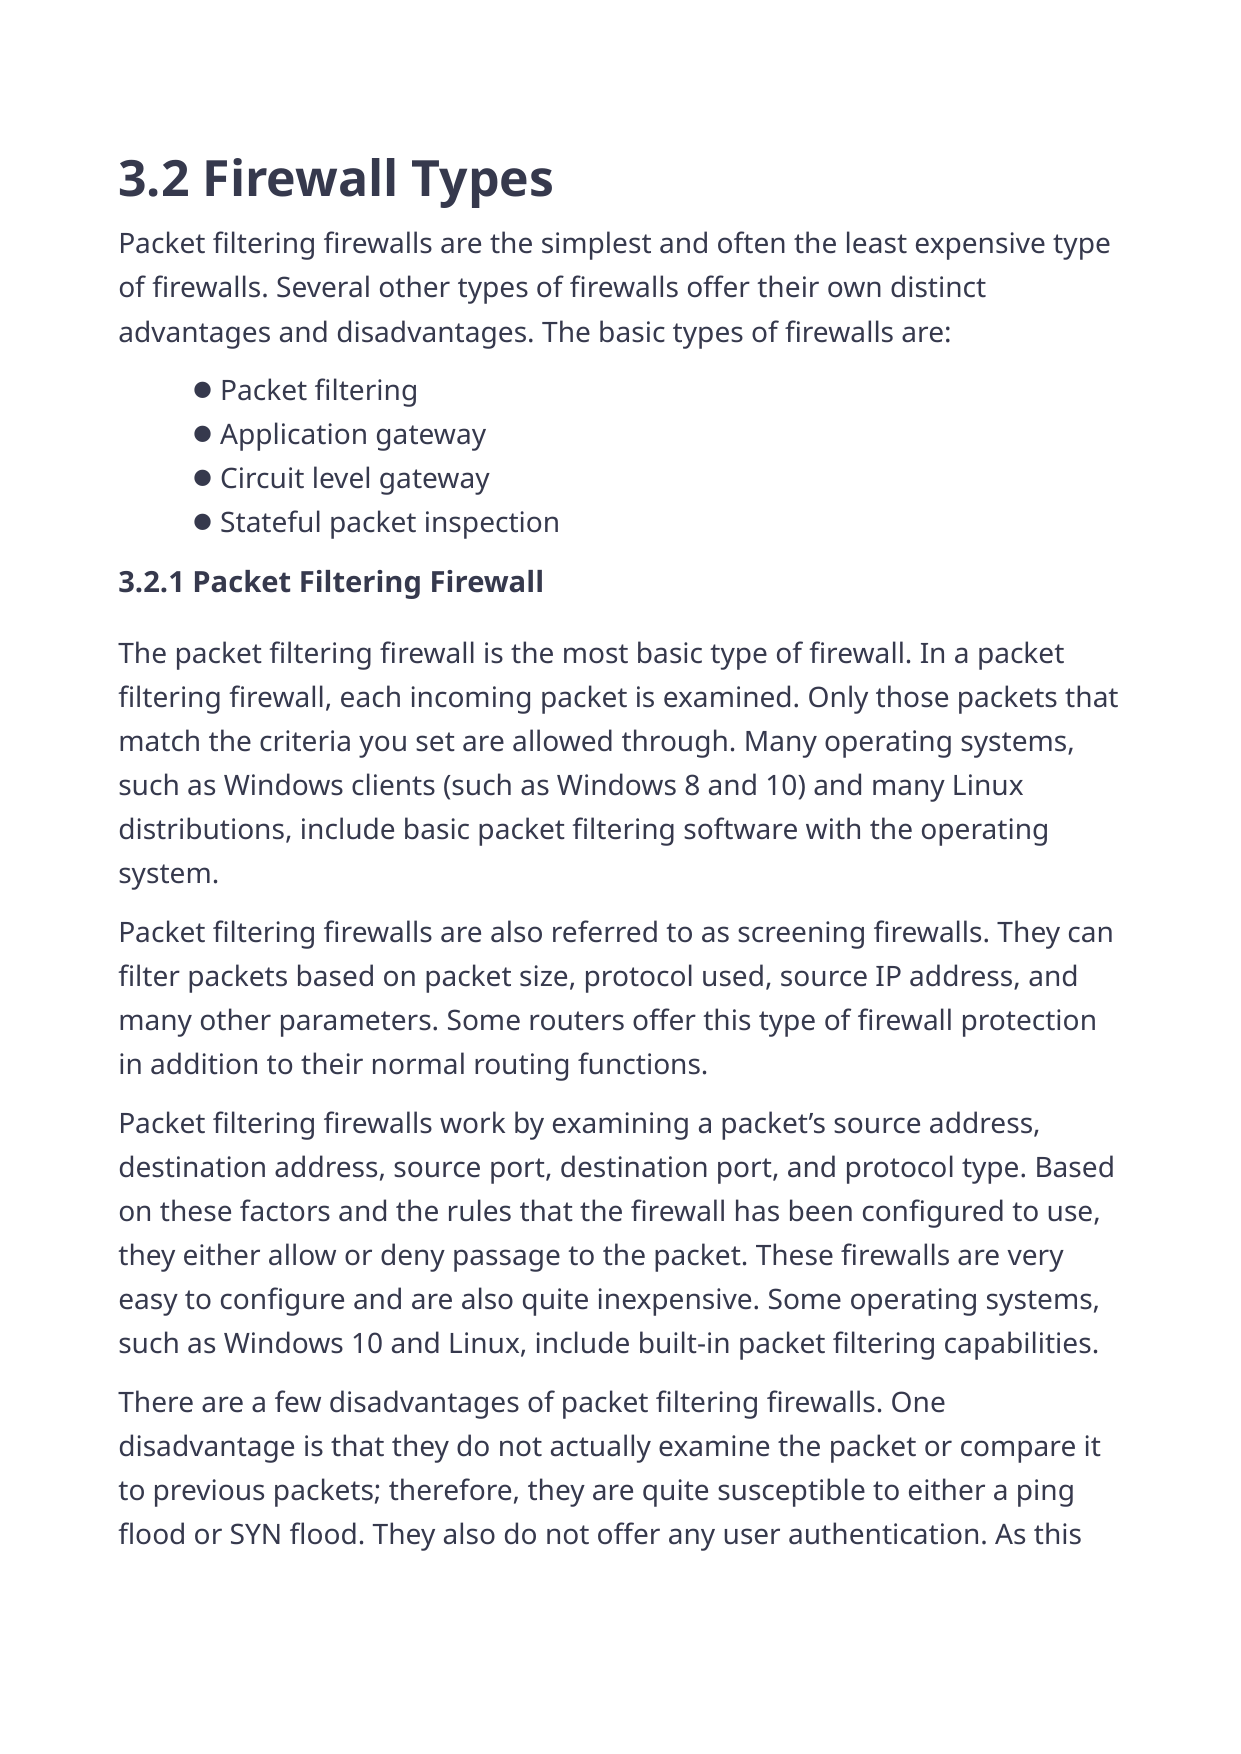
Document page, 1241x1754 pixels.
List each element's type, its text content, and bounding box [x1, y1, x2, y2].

subtitle 3.2.1 Packet Filtering Firewall [118, 561, 1122, 601]
subtitle 3.2 Firewall Types [118, 143, 1122, 211]
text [118, 1382, 1122, 1553]
list Circuit level gateway [192, 459, 1122, 497]
text Packet filtering firewalls are the simplest and often the least expensive type of firewalls. Several other types of firewalls offer their own distinct advantages and disadvantages. The basic types of firewalls are: [118, 224, 1122, 350]
text The packet filtering firewall is the most basic type of firewall. In a packet filtering firewall, each incoming packet is examined. Only those packets that match the criteria you set are allowed through. Many operating systems, such as Windows clients (such as Windows 8 and 10) and many Linux distributions, include basic packet filtering software with the operating system. [118, 633, 1122, 892]
list Packet filtering [192, 371, 1122, 409]
text Packet filtering firewalls work by examining a packet’s source address, destination address, source port, destination port, and protocol type. Based on these factors and the rules that the firewall has been configured to use, they either allow or deny passage to the packet. These firewalls are very easy to configure and are also quite inexpensive. Some operating systems, such as Windows 10 and Linux, include built-in packet filtering capabilities. [118, 1103, 1122, 1362]
text Packet filtering firewalls are also referred to as screening firewalls. They can filter packets based on packet size, protocol used, source IP address, and many other parameters. Some routers offer this type of firewall protection in addition to their normal routing functions. [118, 912, 1122, 1083]
list Stateful packet inspection [192, 503, 1122, 541]
list Application gateway [192, 414, 1122, 453]
